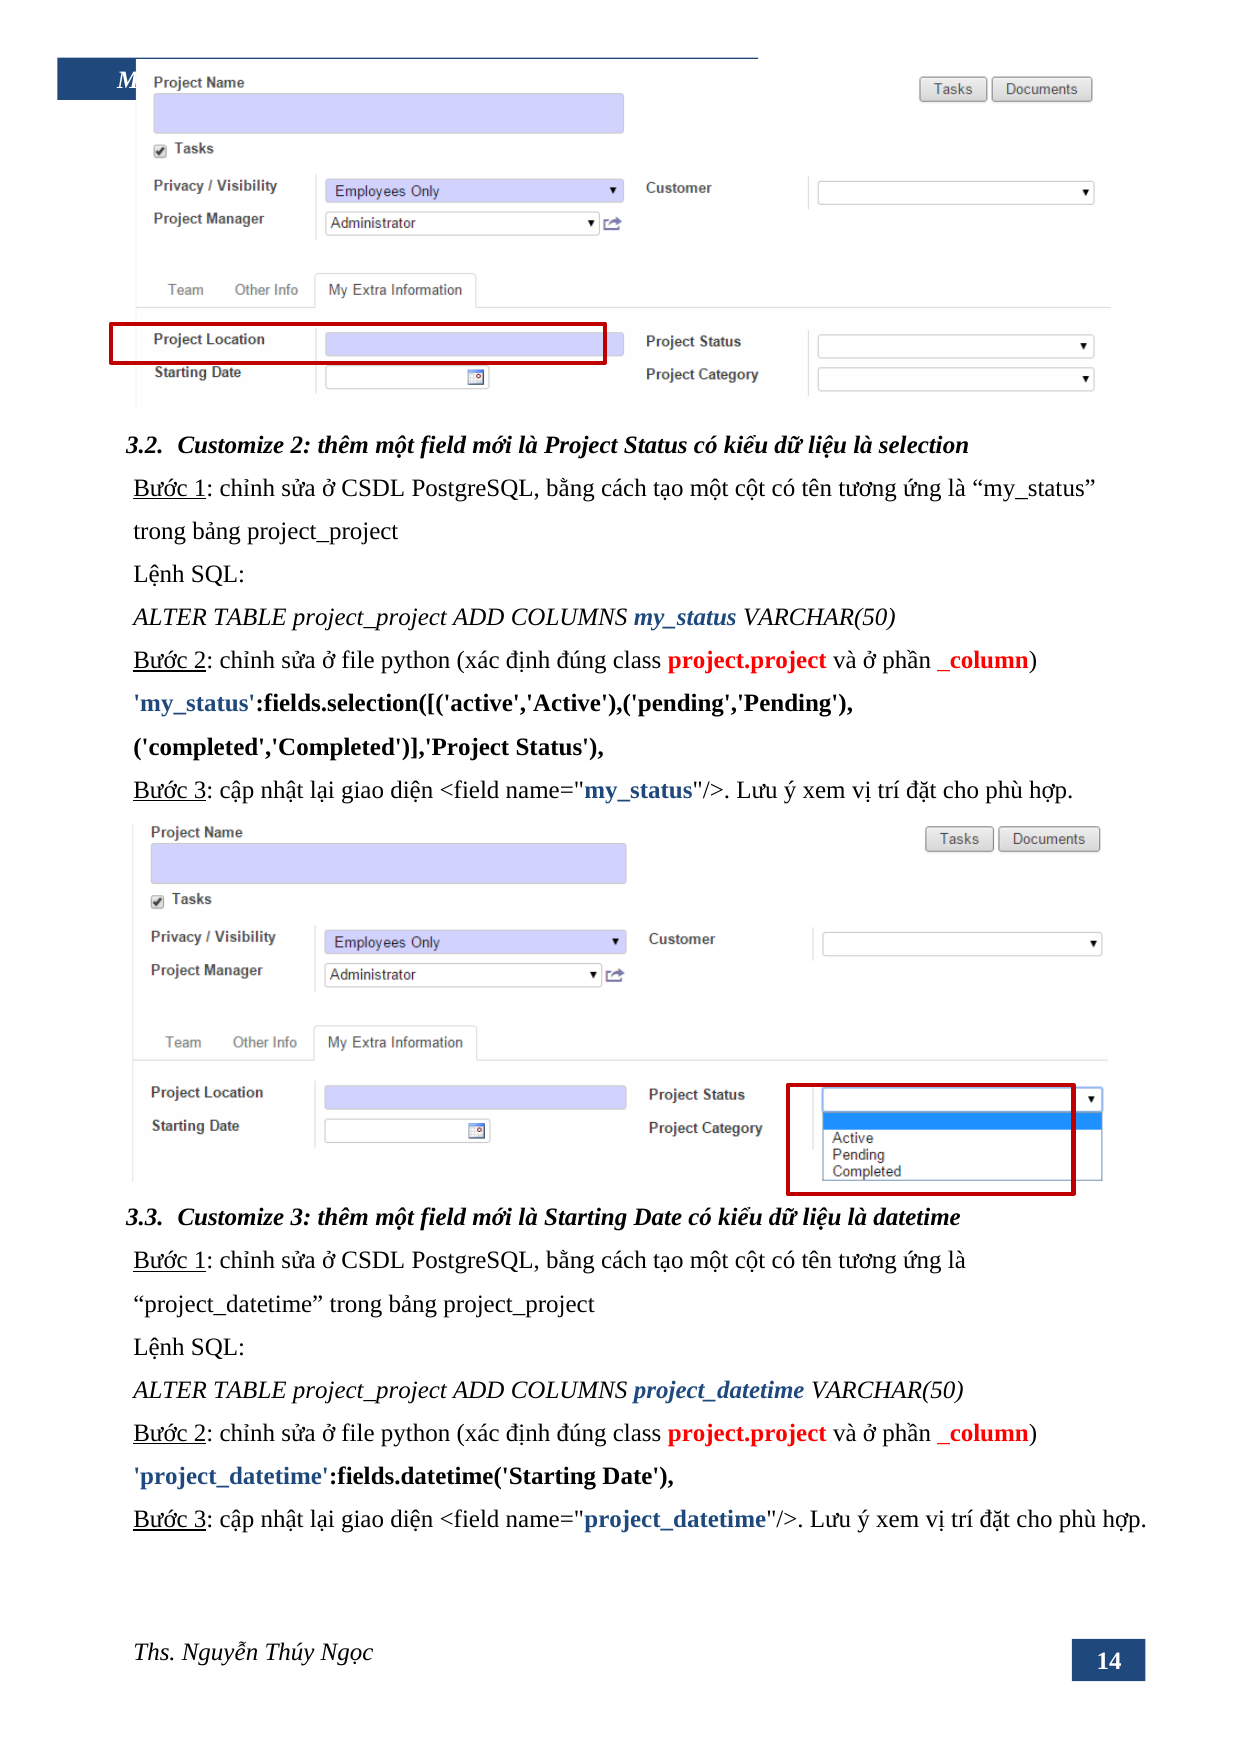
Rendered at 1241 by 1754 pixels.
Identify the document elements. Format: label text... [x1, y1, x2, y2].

picture [132, 824, 1108, 1182]
text Bước 1: chỉnh sửa ở CSDL PostgreSQL, bằng cách tạo một cột có tên tương ứng là “my_status” trong bảng project_project [133, 473, 1152, 545]
picture [135, 59, 1111, 409]
subtitle Customize 2: thêm một field mới là Project Status có kiểu dữ liệu là selection [126, 430, 1152, 458]
text ALTER TABLE project_project ADD COLUMNS project_datetime VARCHAR(50) [133, 1375, 1152, 1404]
text Bước 1: chỉnh sửa ở CSDL PostgreSQL, bằng cách tạo một cột có tên tương ứng là “project_datetime” trong bảng project_project [133, 1246, 1152, 1317]
subtitle Customize 3: thêm một field mới là Starting Date có kiểu dữ liệu là datetime [126, 1202, 1152, 1231]
text ALTER TABLE project_project ADD COLUMNS my_status VARCHAR(50) [133, 602, 1152, 631]
picture [135, 326, 603, 361]
text Bước 3: cập nhật lại giao diện <field name="my_status"/>. Lưu ý xem vị trí đặt cho phù hợp. [133, 775, 1152, 803]
text Bước 2: chỉnh sửa ở file python (xác định đúng class project.project và ở phần _column) [133, 645, 1152, 674]
text Lệnh SQL: [133, 1332, 1152, 1361]
text 'my_status':fields.selection([('active','Active'),('pending','Pending'),('completed','Completed')],'Project Status'), [133, 688, 1152, 760]
text 'project_datetime':fields.datetime('Starting Date'), [133, 1461, 1152, 1490]
text Bước 2: chỉnh sửa ở file python (xác định đúng class project.project và ở phần _column) [133, 1418, 1152, 1447]
text Lệnh SQL: [133, 559, 1152, 588]
picture [790, 1087, 1071, 1182]
text Bước 3: cập nhật lại giao diện <field name="project_datetime"/>. Lưu ý xem vị trí đặt cho phù hợp. [133, 1504, 1152, 1533]
